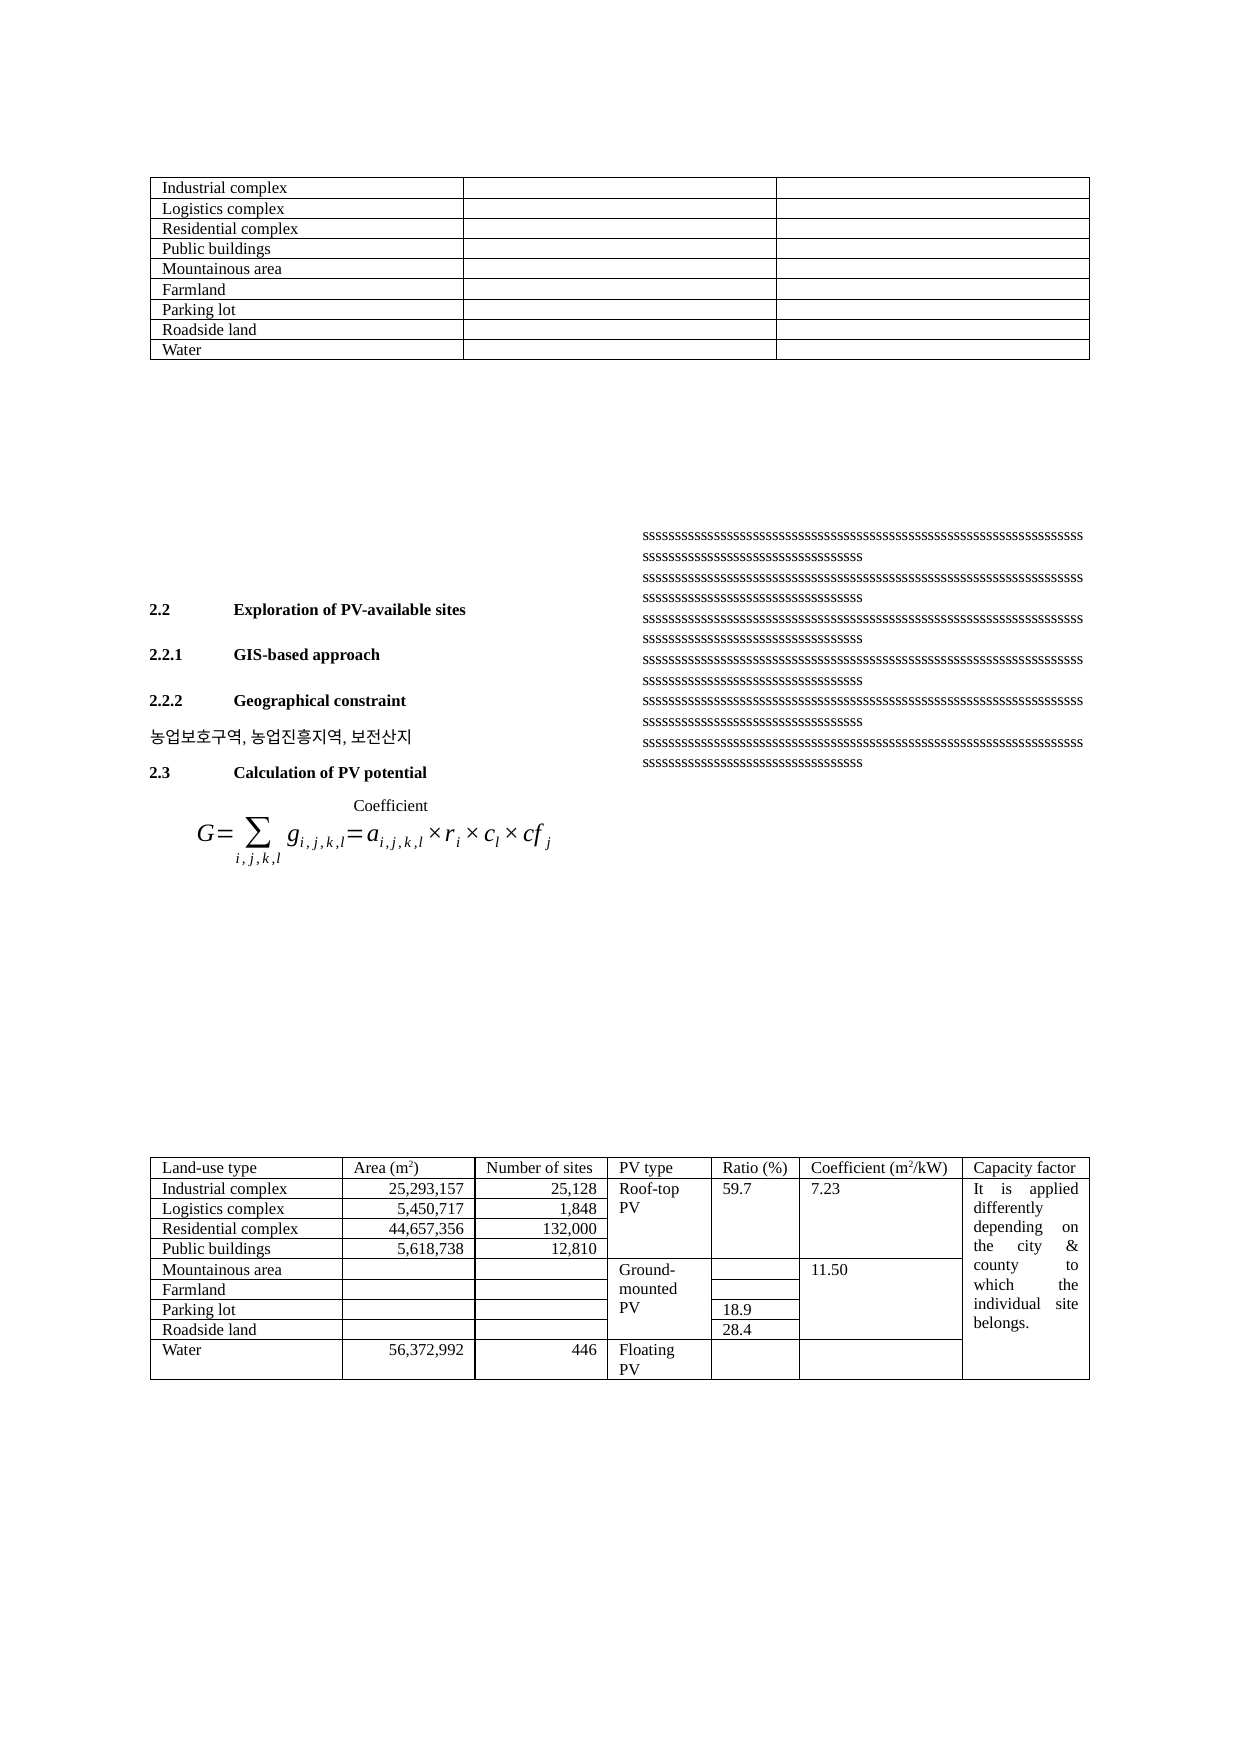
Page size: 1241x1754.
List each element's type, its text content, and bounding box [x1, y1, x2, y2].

table_cell Logistics complex [151, 1199, 342, 1218]
table_header PV type [608, 1158, 711, 1177]
text ssssssssssssssssssssssssssssssssssssssssssssssssssssssssssssssssssssssssssssssssssssssssssssssssssssss [642, 731, 1090, 771]
subtitle Calculation of PV potential [149, 762, 598, 782]
table_cell [343, 1300, 474, 1319]
table_cell Public buildings [151, 1239, 342, 1258]
table_cell Farmland [151, 279, 463, 298]
table_cell [800, 1340, 962, 1378]
table_cell [464, 340, 776, 359]
table_cell 25,128 [476, 1179, 607, 1198]
text ssssssssssssssssssssssssssssssssssssssssssssssssssssssssssssssssssssssssssssssssssssssssssssssssssssss [642, 525, 1090, 565]
table_cell Industrial complex [151, 1179, 342, 1198]
table_cell 18.9 [712, 1300, 799, 1319]
text ssssssssssssssssssssssssssssssssssssssssssssssssssssssssssssssssssssssssssssssssssssssssssssssssssssss [642, 690, 1090, 730]
table_cell Roadside land [151, 1320, 342, 1339]
table_cell Water [151, 340, 463, 359]
table_cell [712, 1259, 799, 1278]
table_cell [777, 279, 1089, 298]
table_cell 28.4 [712, 1320, 799, 1339]
table_cell [343, 1280, 474, 1299]
text ssssssssssssssssssssssssssssssssssssssssssssssssssssssssssssssssssssssssssssssssssssssssssssssssssssss [642, 566, 1090, 606]
table_cell Industrial complex [151, 178, 463, 197]
table_cell 7.23 [800, 1179, 962, 1258]
table_cell [464, 259, 776, 278]
table_cell [777, 219, 1089, 238]
table_cell [712, 1280, 799, 1299]
table_cell 5,450,717 [343, 1199, 474, 1218]
table_header Area (m2) [343, 1158, 474, 1177]
table_cell Water [151, 1340, 342, 1378]
table_cell [464, 320, 776, 339]
table_cell [464, 178, 776, 197]
subtitle Geographical constraint [149, 691, 598, 710]
text Coefficient [150, 796, 598, 867]
table_cell 1,848 [476, 1199, 607, 1218]
table_cell 5,618,738 [343, 1239, 474, 1258]
table_cell 25,293,157 [343, 1179, 474, 1198]
table_cell Mountainous area [151, 259, 463, 278]
table_cell [343, 1259, 474, 1278]
table_cell 446 [476, 1340, 607, 1378]
table_cell It is applied differently depending on the city & county to which the individual site belongs. [963, 1179, 1089, 1378]
table_cell Floating PV [608, 1340, 711, 1378]
table_header Capacity factor [963, 1158, 1089, 1177]
table_cell Logistics complex [151, 199, 463, 218]
table_header Number of sites [476, 1158, 607, 1177]
table_cell [464, 279, 776, 298]
table_cell Roof-top PV [608, 1179, 711, 1258]
table_cell [476, 1259, 607, 1278]
table_cell Residential complex [151, 219, 463, 238]
table_header Land-use type [151, 1158, 342, 1177]
table_cell Roadside land [151, 320, 463, 339]
table_cell [464, 219, 776, 238]
table_cell [476, 1320, 607, 1339]
table_cell [712, 1340, 799, 1378]
table_cell Residential complex [151, 1219, 342, 1238]
table_cell Public buildings [151, 239, 463, 258]
table_cell 59.7 [712, 1179, 799, 1258]
table_cell [777, 199, 1089, 218]
table_cell [476, 1300, 607, 1319]
table_cell 56,372,992 [343, 1340, 474, 1378]
table_cell [464, 239, 776, 258]
table_cell [777, 239, 1089, 258]
table_cell Parking lot [151, 1300, 342, 1319]
table_cell Mountainous area [151, 1259, 342, 1278]
table_header Coefficient (m2/kW) [800, 1158, 962, 1177]
table_cell [464, 300, 776, 319]
table_cell 12,810 [476, 1239, 607, 1258]
table_cell [464, 199, 776, 218]
subtitle GIS-based approach [149, 645, 598, 664]
table_cell [777, 300, 1089, 319]
table_cell 11.50 [800, 1259, 962, 1339]
table_cell Ground-mounted PV [608, 1259, 711, 1339]
table_cell [777, 259, 1089, 278]
subtitle Exploration of PV-available sites [149, 599, 598, 619]
table_cell [777, 320, 1089, 339]
text ssssssssssssssssssssssssssssssssssssssssssssssssssssssssssssssssssssssssssssssssssssssssssssssssssssss [642, 649, 1090, 689]
text ssssssssssssssssssssssssssssssssssssssssssssssssssssssssssssssssssssssssssssssssssssssssssssssssssssss [642, 608, 1090, 647]
table_cell [777, 178, 1089, 197]
table_header Ratio (%) [712, 1158, 799, 1177]
table_cell [476, 1280, 607, 1299]
table_cell Parking lot [151, 300, 463, 319]
table_cell Farmland [151, 1280, 342, 1299]
table_cell 132,000 [476, 1219, 607, 1238]
table_cell [343, 1320, 474, 1339]
table_cell [777, 340, 1089, 359]
table_cell 44,657,356 [343, 1219, 474, 1238]
text 농업보호구역, 농업진흥지역, 보전산지 [150, 724, 598, 748]
